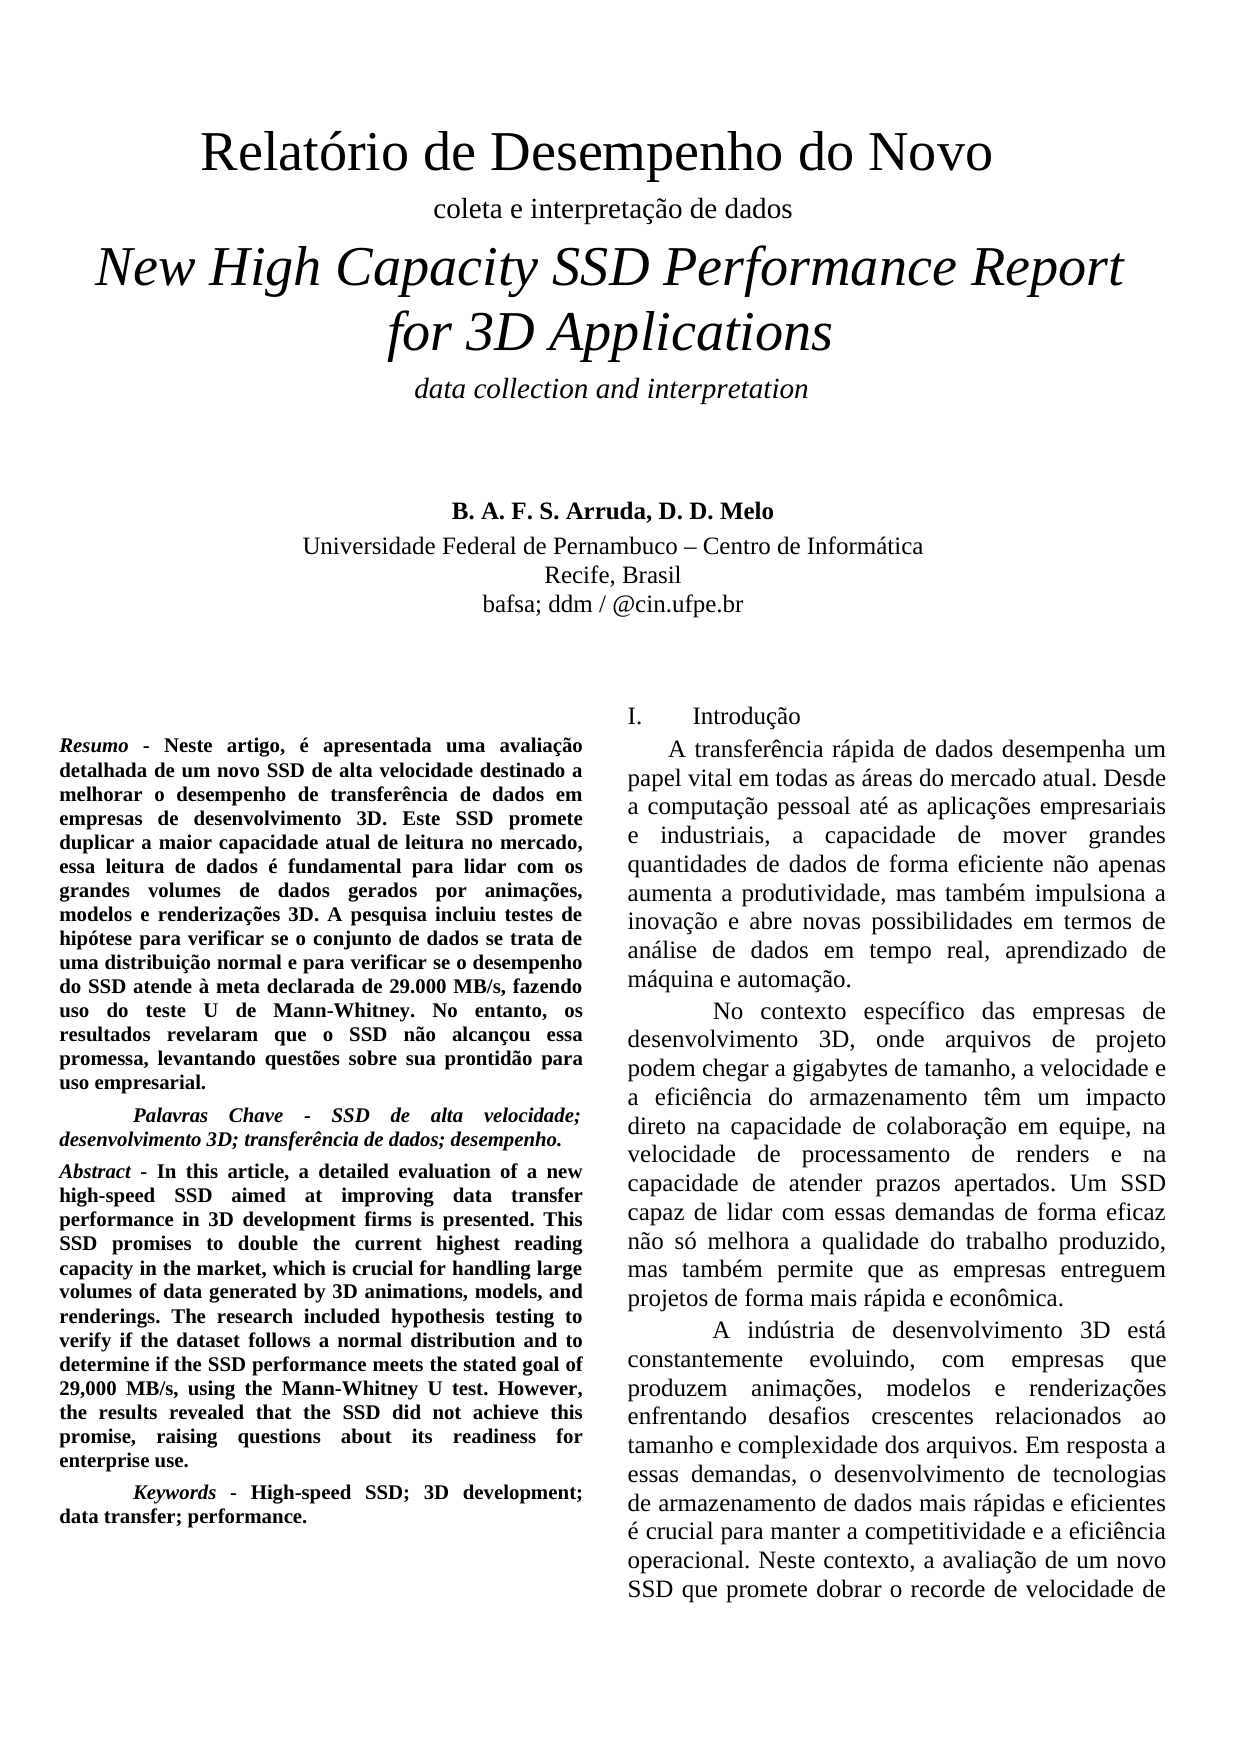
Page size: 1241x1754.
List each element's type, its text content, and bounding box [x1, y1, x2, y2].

text bafsa; ddm / @cin.ufpe.br [59, 589, 1167, 618]
text Palavras Chave - SSD de alta velocidade; desenvolvimento 3D; transferência de dados; desempenho. [59, 1103, 583, 1151]
text Keywords - High-speed SSD; 3D development; data transfer; performance. [59, 1480, 583, 1528]
text A transferência rápida de dados desempenha um papel vital em todas as áreas do mercado atual. Desde a computação pessoal até as aplicações empresariais e industriais, a capacidade de mover grandes quantidades de dados de forma eficiente não apenas aumenta a produtividade, mas também impulsiona a inovação e abre novas possibilidades em termos de análise de dados em tempo real, aprendizado de máquina e automação. [627, 734, 1167, 993]
text Abstract - In this article, a detailed evaluation of a new high-speed SSD aimed at improving data transfer performance in 3D development firms is presented. This SSD promises to double the current highest reading capacity in the market, which is crucial for handling large volumes of data generated by 3D animations, models, and renderings. The research included hypothesis testing to verify if the dataset follows a normal distribution and to determine if the SSD performance meets the stated goal of 29,000 MB/s, using the Mann-Whitney U test. However, the results revealed that the SSD did not achieve this promise, raising questions about its readiness for enterprise use. [59, 1159, 583, 1472]
text B. A. F. S. Arruda, D. D. Melo [59, 496, 1167, 525]
list Introdução [627, 701, 1167, 730]
text Universidade Federal de Pernambuco – Centro de Informática [59, 531, 1167, 560]
text coleta e interpretação de dados [59, 191, 1167, 225]
text No contexto específico das empresas de desenvolvimento 3D, onde arquivos de projeto podem chegar a gigabytes de tamanho, a velocidade e a eficiência do armazenamento têm um impacto direto na capacidade de colaboração em equipe, na velocidade de processamento de renders e na capacidade de atender prazos apertados. Um SSD capaz de lidar com essas demandas de forma eficaz não só melhora a qualidade do trabalho produzido, mas também permite que as empresas entreguem projetos de forma mais rápida e econômica. [627, 996, 1167, 1312]
text data collection and interpretation [59, 371, 1167, 404]
text Relatório de Desempenho do Novo [59, 118, 1167, 183]
text New High Capacity SSD Performance Report for 3D Applications [59, 233, 1167, 362]
text Recife, Brasil [59, 560, 1167, 589]
text Resumo - Neste artigo, é apresentada uma avaliação detalhada de um novo SSD de alta velocidade destinado a melhorar o desempenho de transferência de dados em empresas de desenvolvimento 3D. Este SSD promete duplicar a maior capacidade atual de leitura no mercado, essa leitura de dados é fundamental para lidar com os grandes volumes de dados gerados por animações, modelos e renderizações 3D. A pesquisa incluiu testes de hipótese para verificar se o conjunto de dados se trata de uma distribuição normal e para verificar se o desempenho do SSD atende à meta declarada de 29.000 MB/s, fazendo uso do teste U de Mann-Whitney. No entanto, os resultados revelaram que o SSD não alcançou essa promessa, levantando questões sobre sua prontidão para uso empresarial. [59, 733, 583, 1094]
